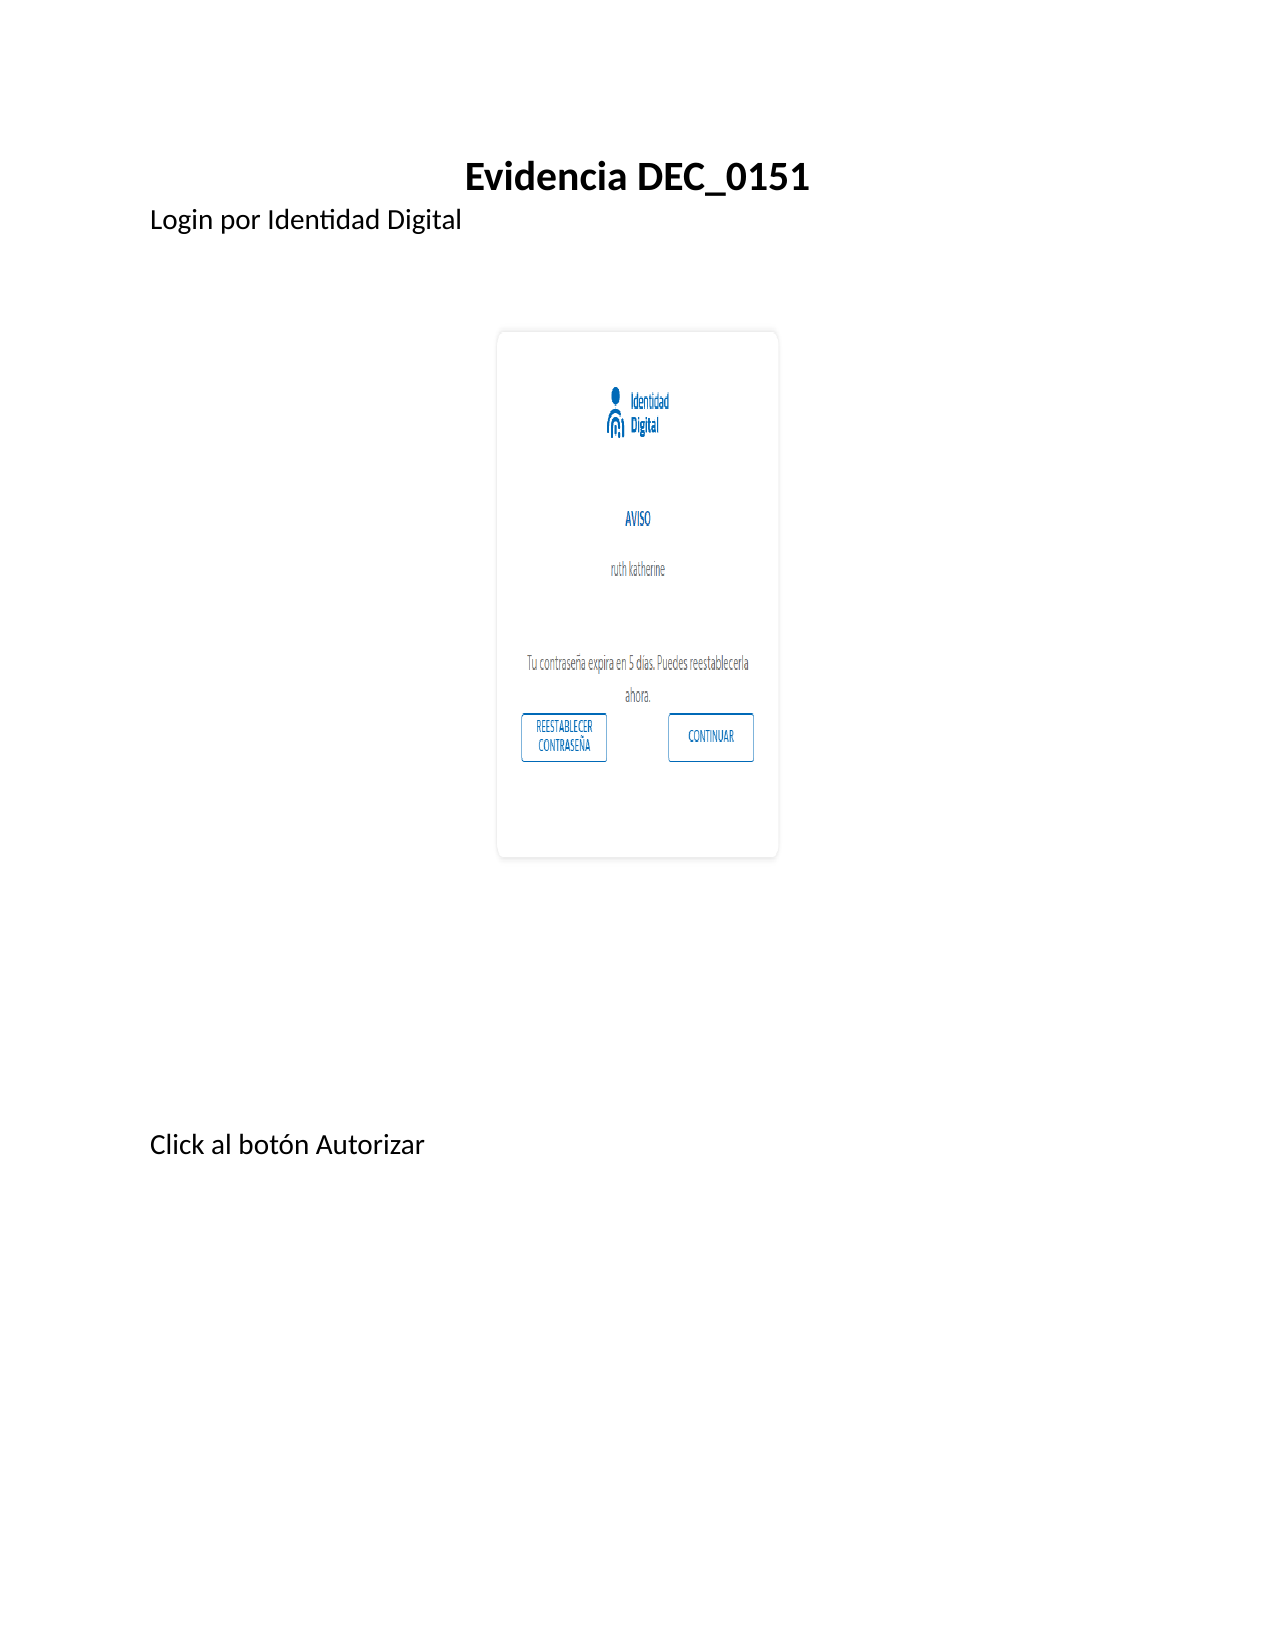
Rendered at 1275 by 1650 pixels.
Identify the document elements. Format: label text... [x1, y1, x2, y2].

picture [220, 314, 1055, 1148]
text Login por Identidad Digital [150, 207, 1125, 246]
text Evidencia DEC_0151 [150, 150, 1125, 207]
text Click al botón Autorizar [150, 1148, 1125, 1188]
